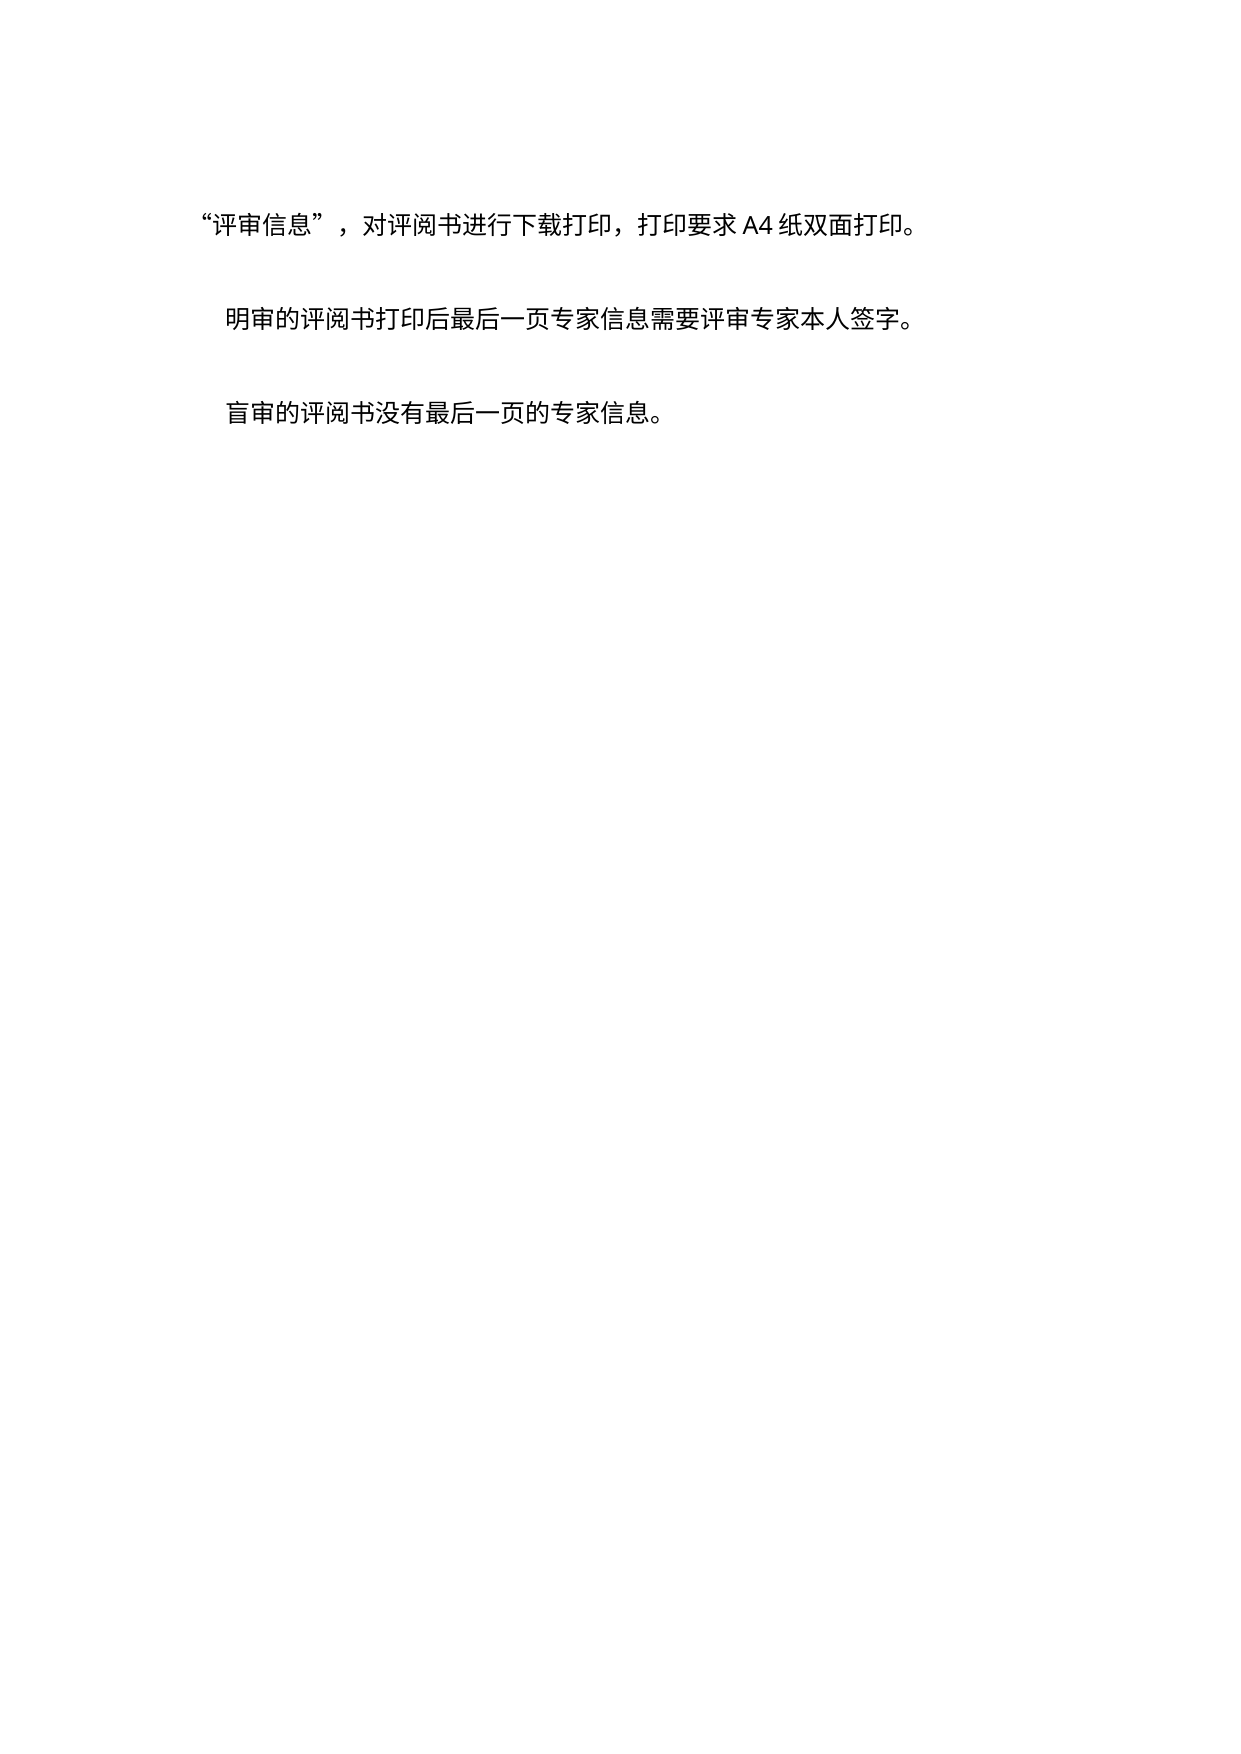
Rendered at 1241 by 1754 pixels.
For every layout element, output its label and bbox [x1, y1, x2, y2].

table_cell [188, 162, 966, 535]
